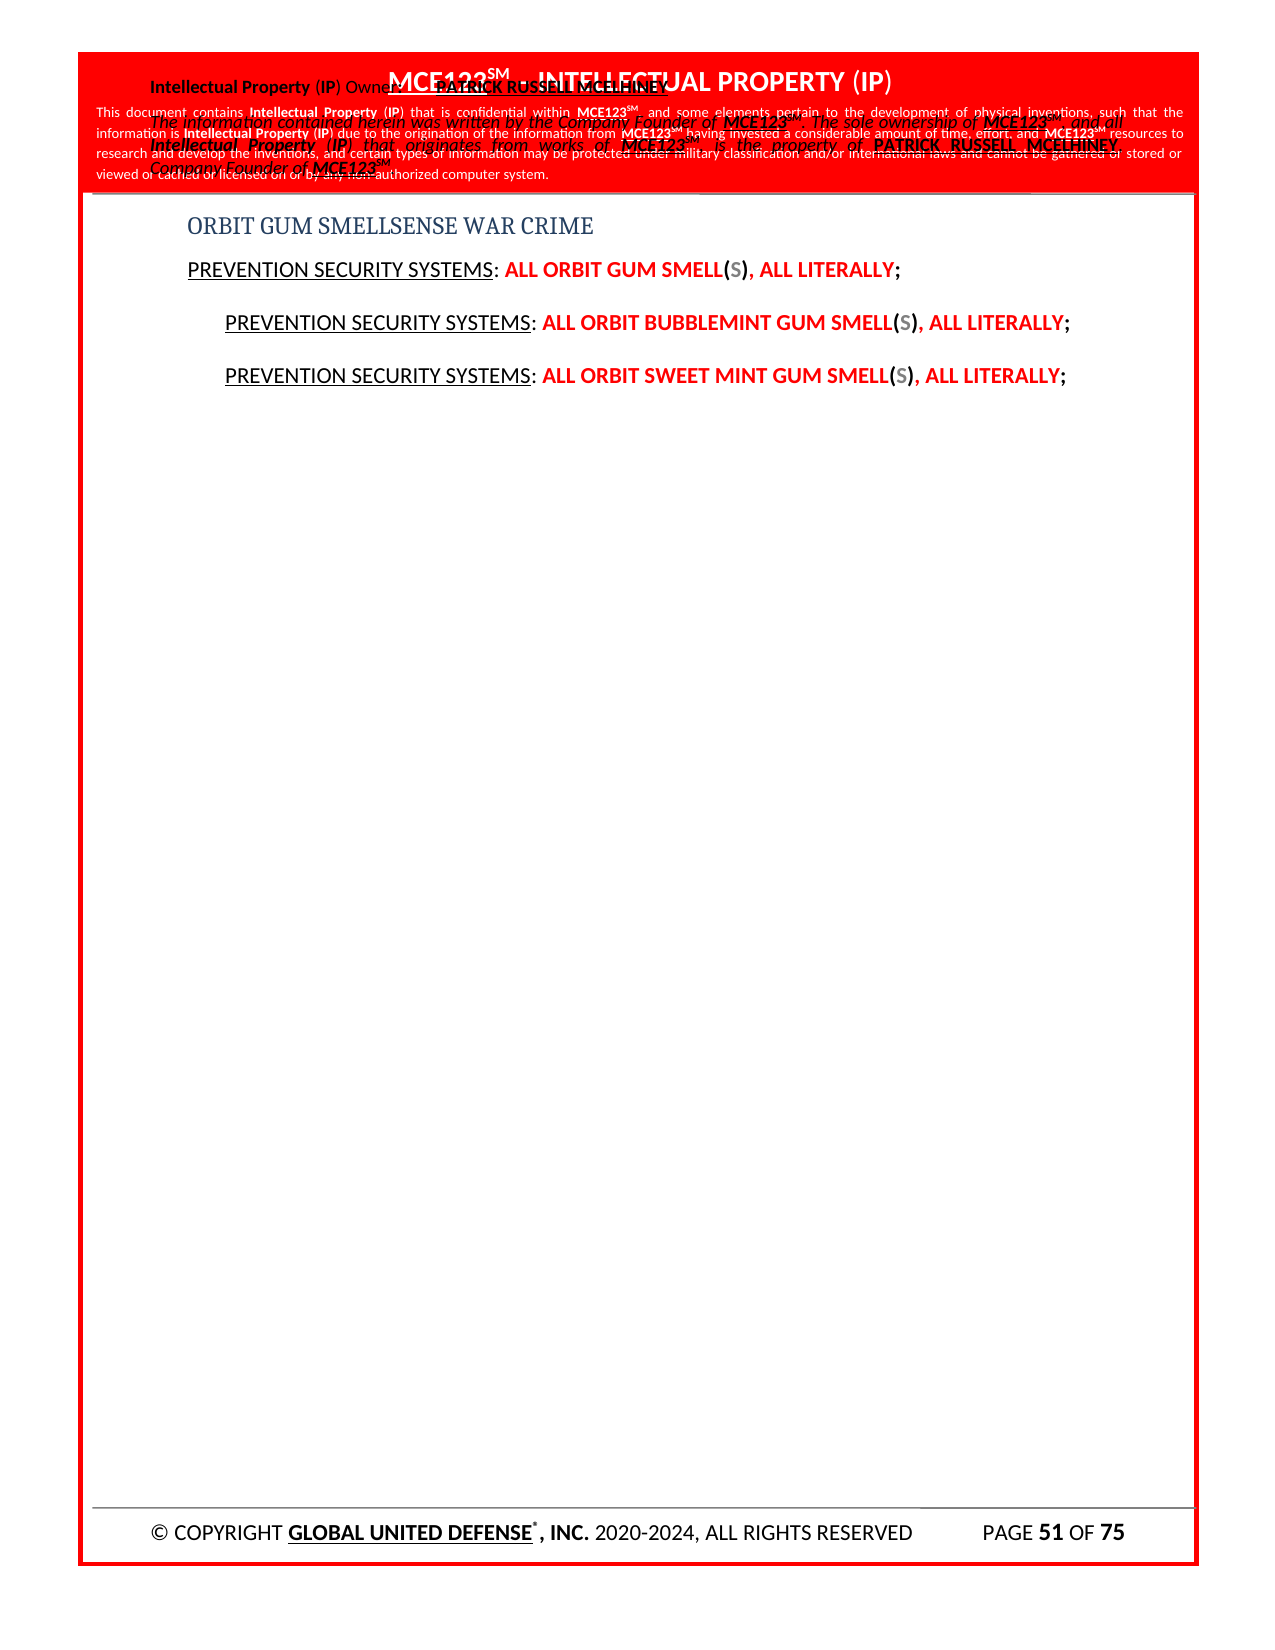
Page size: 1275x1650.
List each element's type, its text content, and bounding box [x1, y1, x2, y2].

text PREVENTION SECURITY SYSTEMS: ALL ORBIT SWEET MINT GUM SMELL(S), ALL LITERALLY; [225, 361, 1125, 389]
text PREVENTION SECURITY SYSTEMS: ALL ORBIT GUM SMELL(S), ALL LITERALLY; [187, 255, 1125, 283]
subtitle ORBIT GUM SMELLSENSE WAR CRIME [187, 212, 1125, 240]
text PREVENTION SECURITY SYSTEMS: ALL ORBIT BUBBLEMINT GUM SMELL(S), ALL LITERALLY; [225, 308, 1125, 336]
